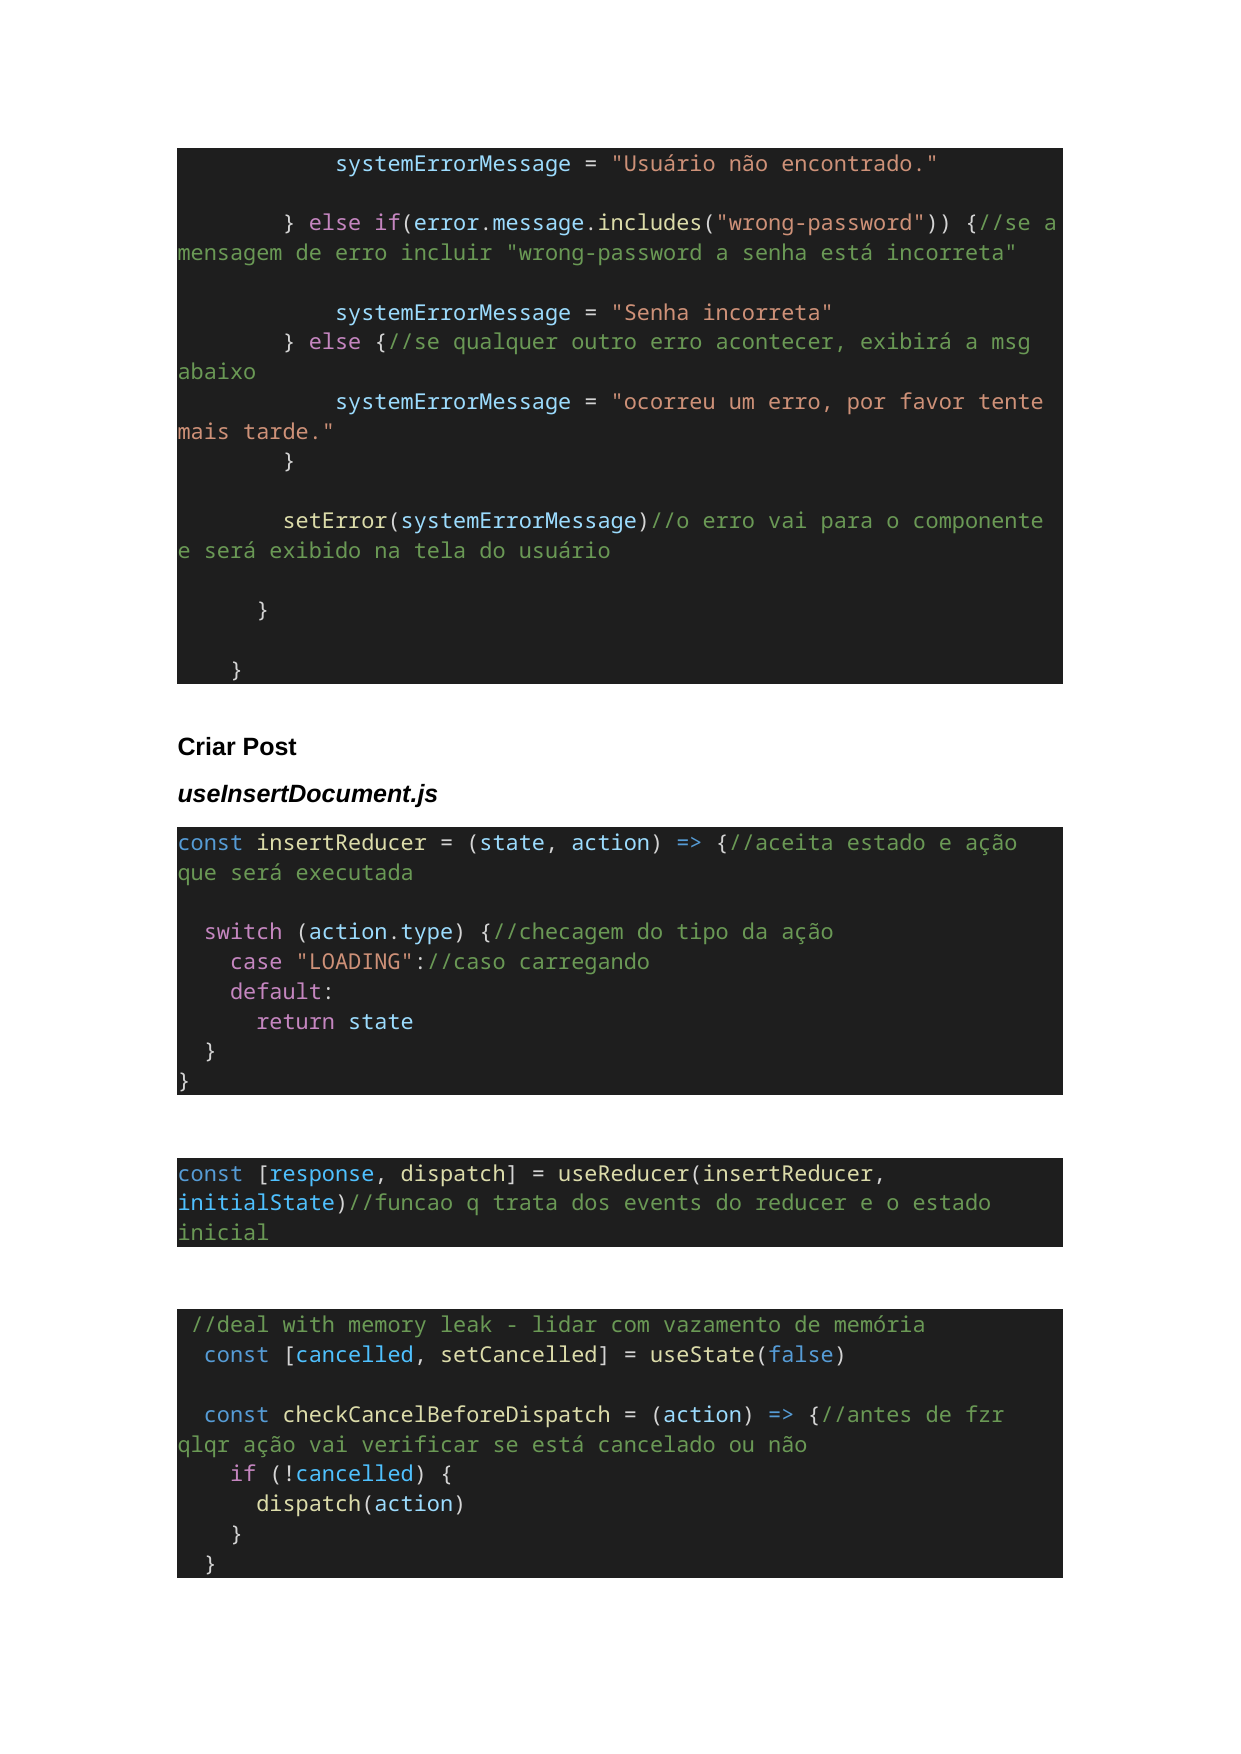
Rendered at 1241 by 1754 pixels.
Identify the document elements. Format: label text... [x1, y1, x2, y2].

text } [177, 1036, 1063, 1065]
text const insertReducer = (state, action) => {//aceita estado e ação que será executada [177, 827, 1063, 887]
text switch (action.type) {//checagem do tipo da ação [177, 916, 1063, 946]
text case "LOADING"://caso carregando [177, 946, 1063, 976]
text if (!cancelled) { [177, 1458, 1063, 1488]
text } [177, 654, 1063, 684]
text dispatch(action) [177, 1488, 1063, 1518]
text setError(systemErrorMessage)//o erro vai para o componente e será exibido na tela do usuário [177, 505, 1063, 565]
text default: [177, 976, 1063, 1006]
text } [177, 1518, 1063, 1548]
text systemErrorMessage = "Senha incorreta" [177, 297, 1063, 326]
text const checkCancelBeforeDispatch = (action) => {//antes de fzr qlqr ação vai verificar se está cancelado ou não [177, 1399, 1063, 1458]
text } else {//se qualquer outro erro acontecer, exibirá a msg abaixo [177, 326, 1063, 386]
text } [177, 594, 1063, 624]
text return state [177, 1006, 1063, 1036]
text const [cancelled, setCancelled] = useState(false) [177, 1339, 1063, 1369]
text const [response, dispatch] = useReducer(insertReducer, initialState)//funcao q trata dos events do reducer e o estado inicial [177, 1158, 1063, 1247]
text systemErrorMessage = "Usuário não encontrado." [177, 148, 1063, 177]
text Criar Post [177, 732, 1063, 760]
text useInsertDocument.js [177, 779, 1063, 808]
text //deal with memory leak - lidar com vazamento de memória [177, 1309, 1063, 1339]
text systemErrorMessage = "ocorreu um erro, por favor tente mais tarde." [177, 386, 1063, 446]
text } [177, 1065, 1063, 1095]
text } else if(error.message.includes("wrong-password")) {//se a mensagem de erro incluir "wrong-password a senha está incorreta" [177, 207, 1063, 267]
text } [177, 446, 1063, 475]
text } [177, 1548, 1063, 1578]
